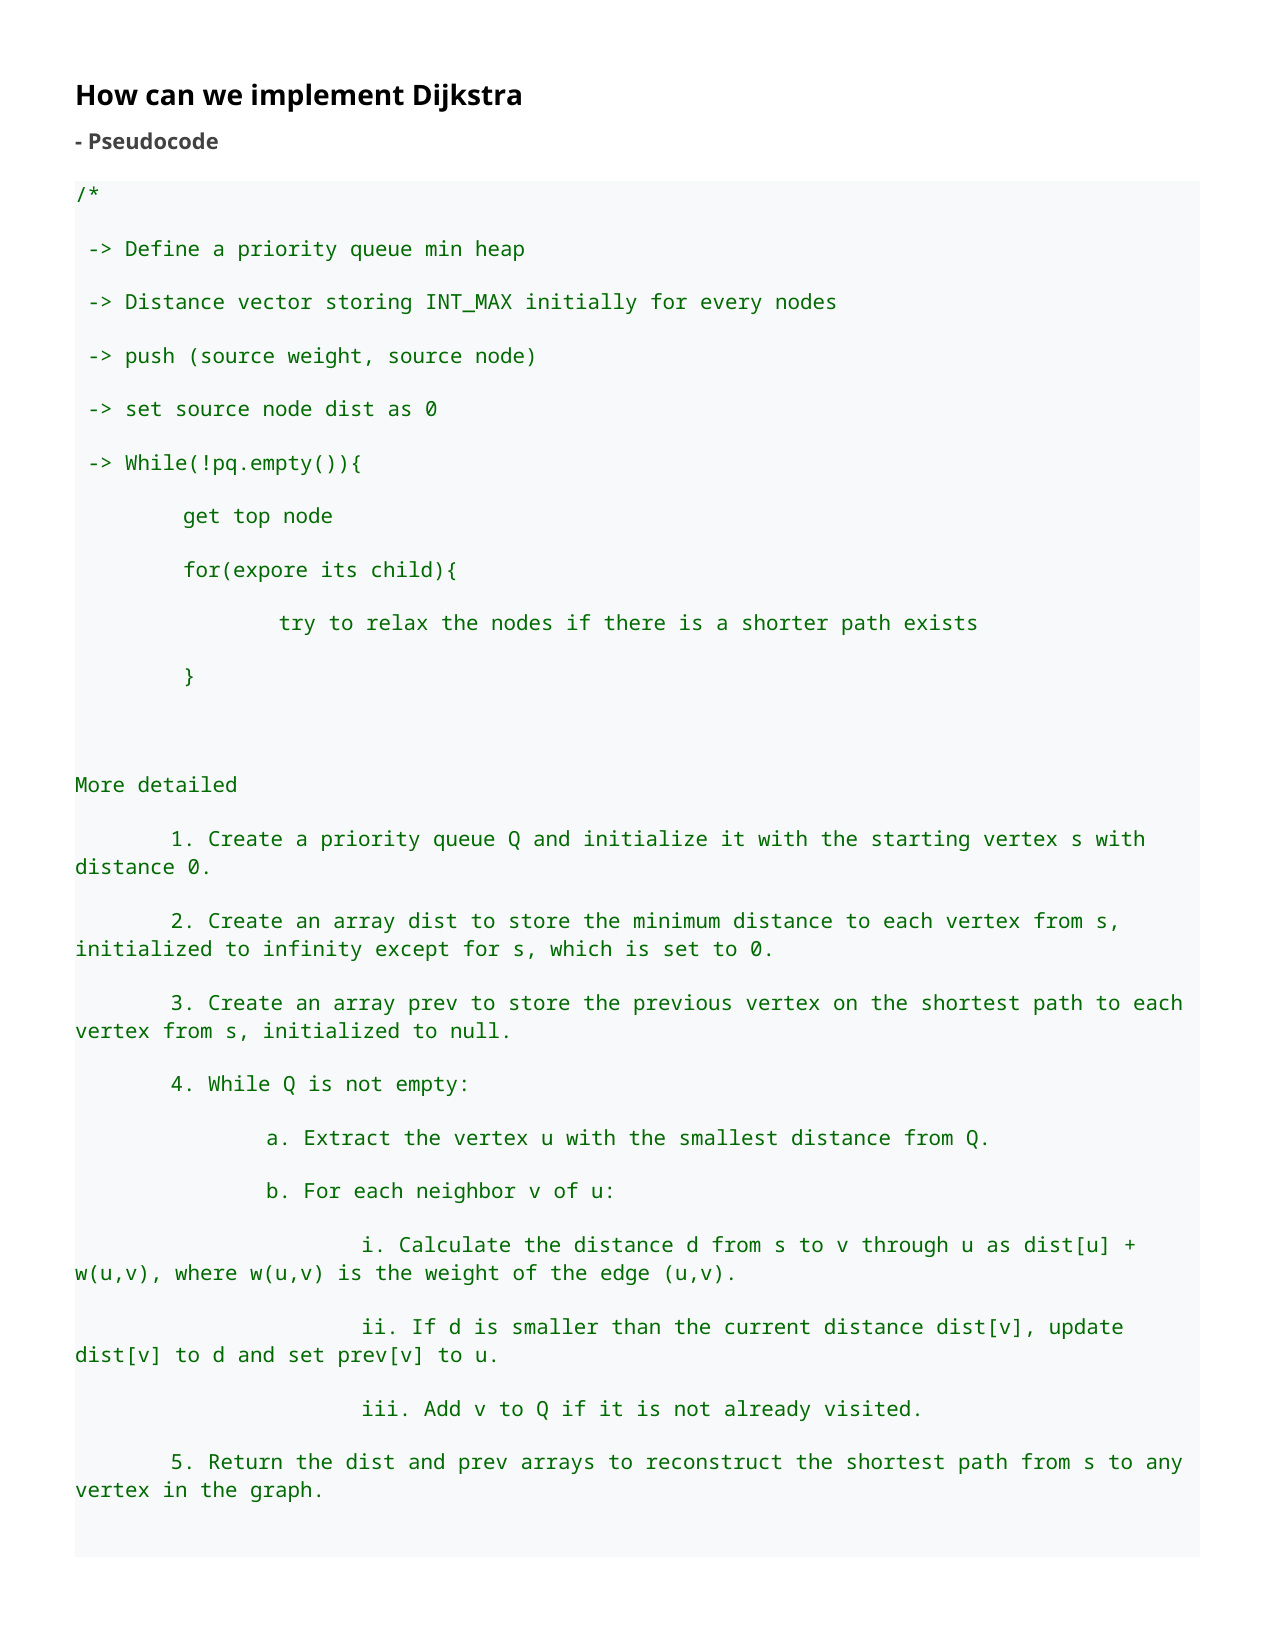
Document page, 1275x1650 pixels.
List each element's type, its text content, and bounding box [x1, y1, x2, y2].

text i. Calculate the distance d from s to v through u as dist[u] + w(u,v), where w(u,v) is the weight of the edge (u,v). [75, 1230, 1200, 1287]
text get top node [75, 501, 1200, 530]
text More detailed [75, 771, 1200, 799]
text b. For each neighbor v of u: [75, 1176, 1200, 1205]
text /* [75, 181, 1200, 209]
text try to relax the nodes if there is a shorter path exists [75, 608, 1200, 637]
text How can we implement Dijkstra [75, 75, 1200, 113]
text -> set source node dist as 0 [75, 394, 1200, 423]
text -> Distance vector storing INT_MAX initially for every nodes [75, 287, 1200, 316]
text iii. Add v to Q if it is not already visited. [75, 1394, 1200, 1422]
text -> push (source weight, source node) [75, 341, 1200, 369]
text - Pseudocode [75, 126, 1200, 156]
text for(expore its child){ [75, 555, 1200, 583]
text -> Define a priority queue min heap [75, 234, 1200, 262]
text 1. Create a priority queue Q and initialize it with the starting vertex s with distance 0. [75, 824, 1200, 881]
text a. Extract the vertex u with the smallest distance from Q. [75, 1123, 1200, 1151]
text } [75, 662, 1200, 690]
text 2. Create an array dist to store the minimum distance to each vertex from s, initialized to infinity except for s, which is set to 0. [75, 906, 1200, 963]
text ii. If d is smaller than the current distance dist[v], update dist[v] to d and set prev[v] to u. [75, 1312, 1200, 1369]
text 3. Create an array prev to store the previous vertex on the shortest path to each vertex from s, initialized to null. [75, 988, 1200, 1044]
text 4. While Q is not empty: [75, 1069, 1200, 1098]
text -> While(!pq.empty()){ [75, 448, 1200, 476]
text 5. Return the dist and prev arrays to reconstruct the shortest path from s to any vertex in the graph. [75, 1447, 1200, 1504]
